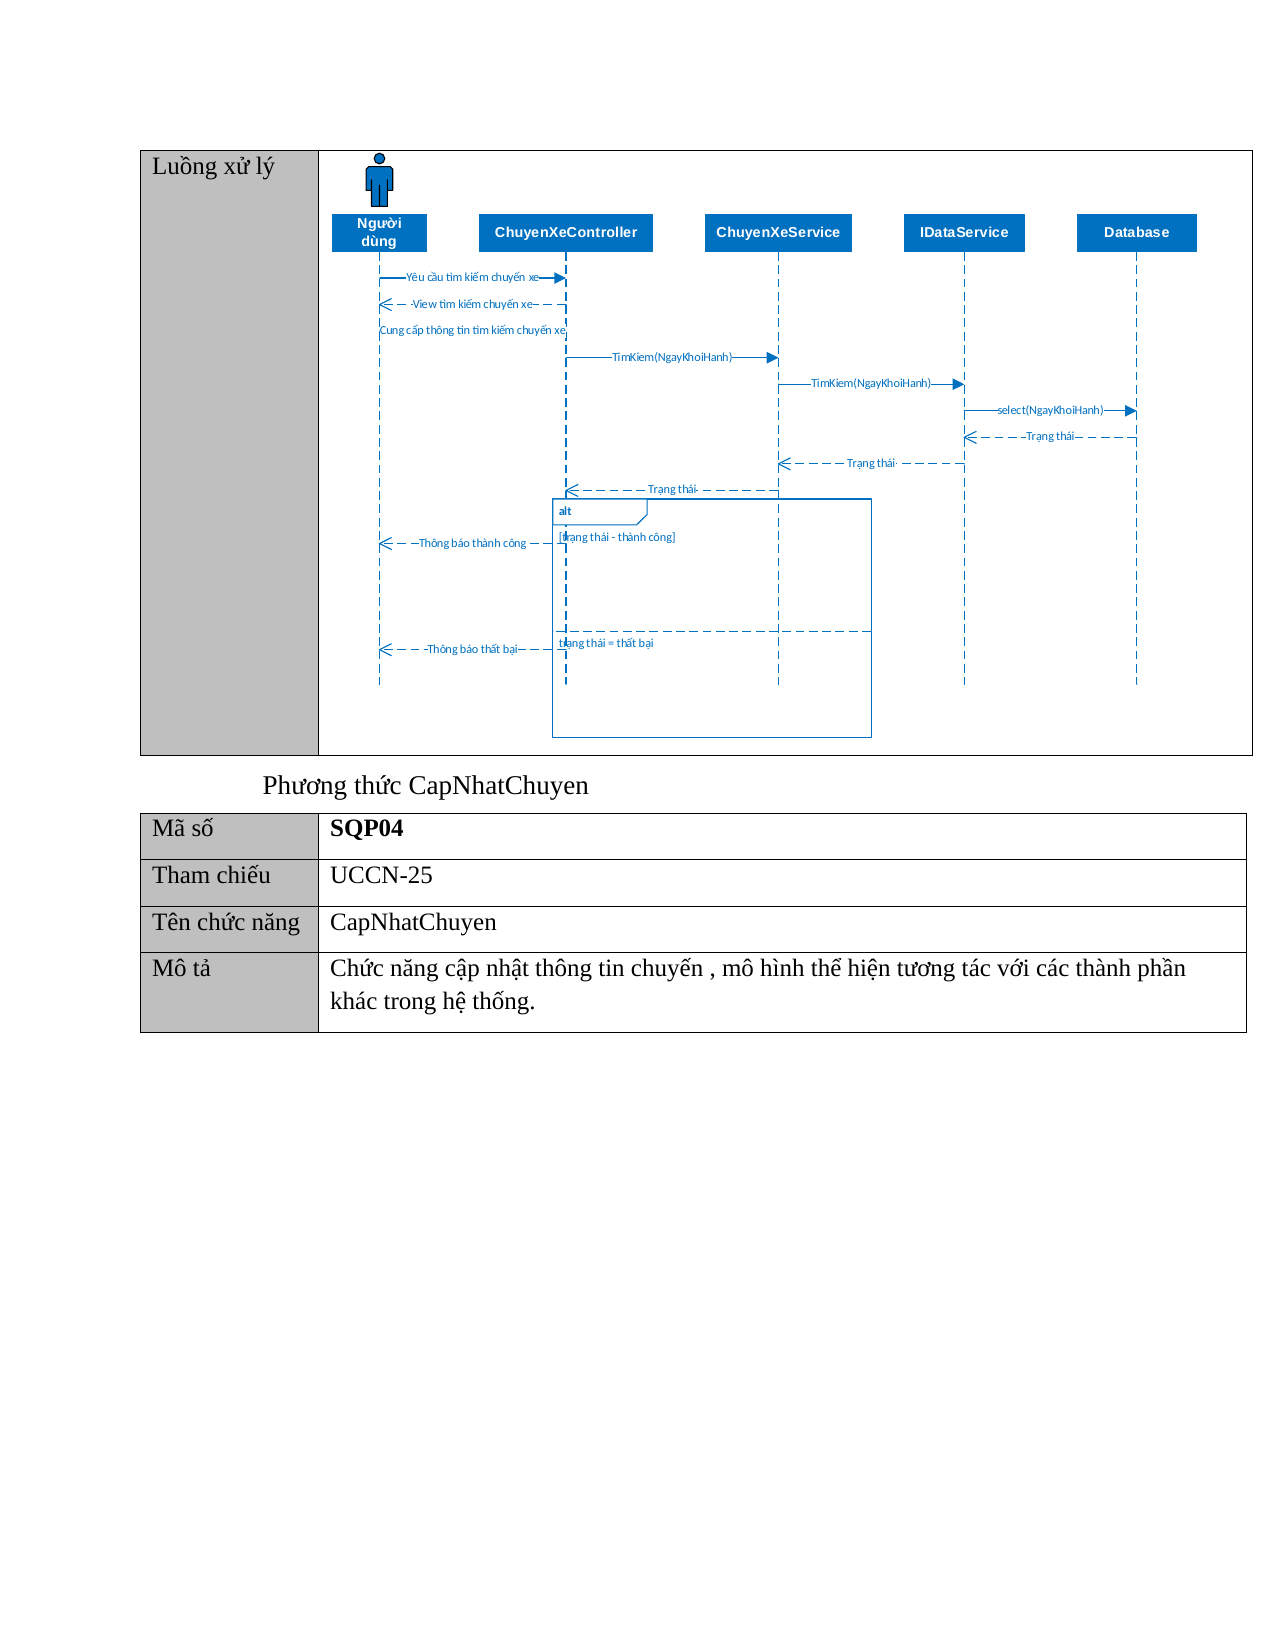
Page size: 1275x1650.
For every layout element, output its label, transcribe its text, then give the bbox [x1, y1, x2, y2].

table_cell Tên chức năng [141, 907, 318, 952]
table_header SQP04 [319, 814, 1246, 859]
table_cell Tham chiếu [141, 860, 318, 906]
list Phương thức CapNhatChuyen [262, 769, 1125, 800]
table_cell Chức năng cập nhật thông tin chuyến , mô hình thể hiện tương tác với các thành phần khác trong hệ thống. [319, 953, 1246, 1032]
table_cell [319, 151, 1252, 755]
table_cell Mô tả [141, 953, 318, 1032]
table_cell CapNhatChuyen [319, 907, 1246, 952]
table_cell Luồng xử lý [141, 151, 318, 755]
table_cell UCCN-25 [319, 860, 1246, 906]
table_header Mã số [141, 814, 318, 859]
